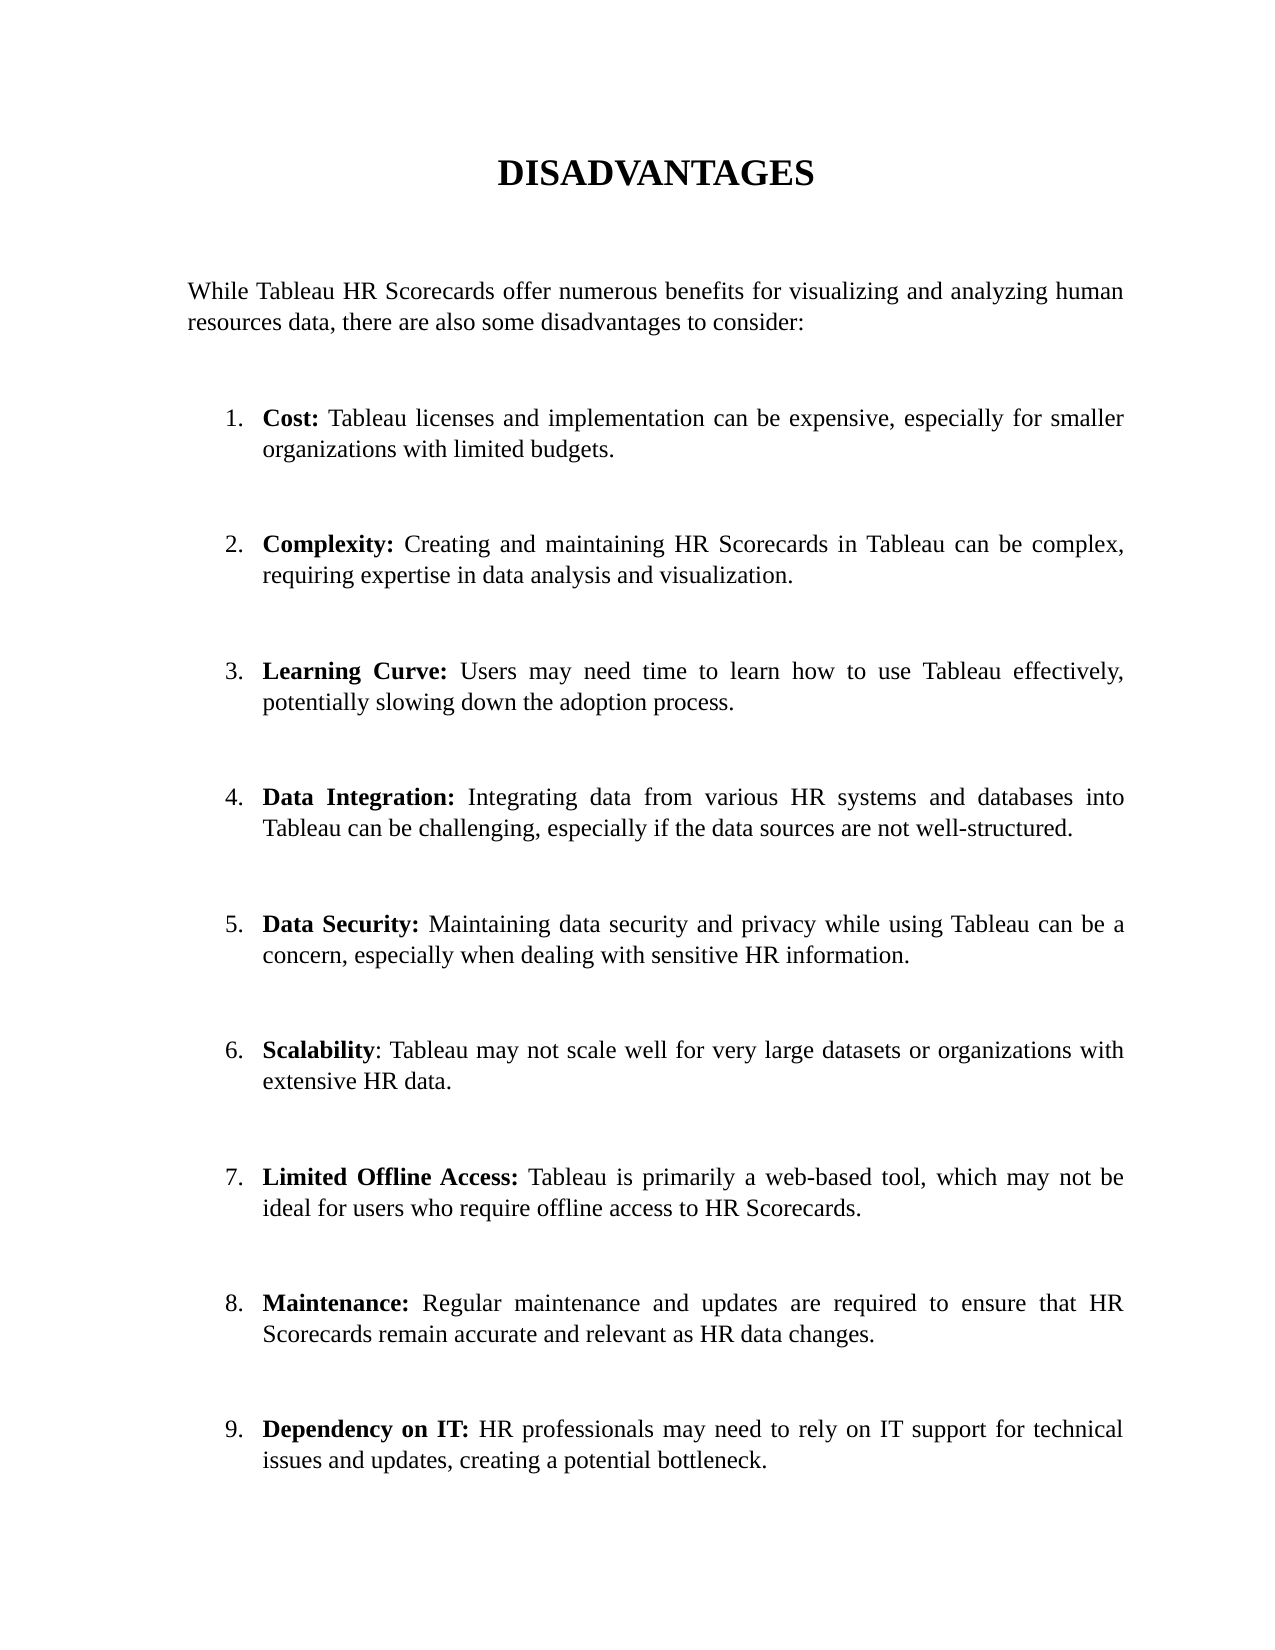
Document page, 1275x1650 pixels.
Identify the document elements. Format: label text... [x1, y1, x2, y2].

list Data Integration: Integrating data from various HR systems and databases into Tableau can be challenging, especially if the data sources are not well-structured. [225, 782, 1125, 842]
list Maintenance: Regular maintenance and updates are required to ensure that HR Scorecards remain accurate and relevant as HR data changes. [225, 1288, 1125, 1348]
list Learning Curve: Users may need time to learn how to use Tableau effectively, potentially slowing down the adoption process. [225, 656, 1125, 716]
list Dependency on IT: HR professionals may need to rely on IT support for technical issues and updates, creating a potential bottleneck. [225, 1414, 1125, 1474]
list Cost: Tableau licenses and implementation can be expensive, especially for smaller organizations with limited budgets. [225, 403, 1125, 463]
list Complexity: Creating and maintaining HR Scorecards in Tableau can be complex, requiring expertise in data analysis and visualization. [225, 529, 1125, 589]
text While Tableau HR Scorecards offer numerous benefits for visualizing and analyzing human resources data, there are also some disadvantages to consider: [187, 276, 1125, 336]
text DISADVANTAGES [187, 150, 1125, 193]
list Limited Offline Access: Tableau is primarily a web-based tool, which may not be ideal for users who require offline access to HR Scorecards. [225, 1162, 1125, 1221]
list Data Security: Maintaining data security and privacy while using Tableau can be a concern, especially when dealing with sensitive HR information. [225, 909, 1125, 968]
list Scalability: Tableau may not scale well for very large datasets or organizations with extensive HR data. [225, 1035, 1125, 1095]
